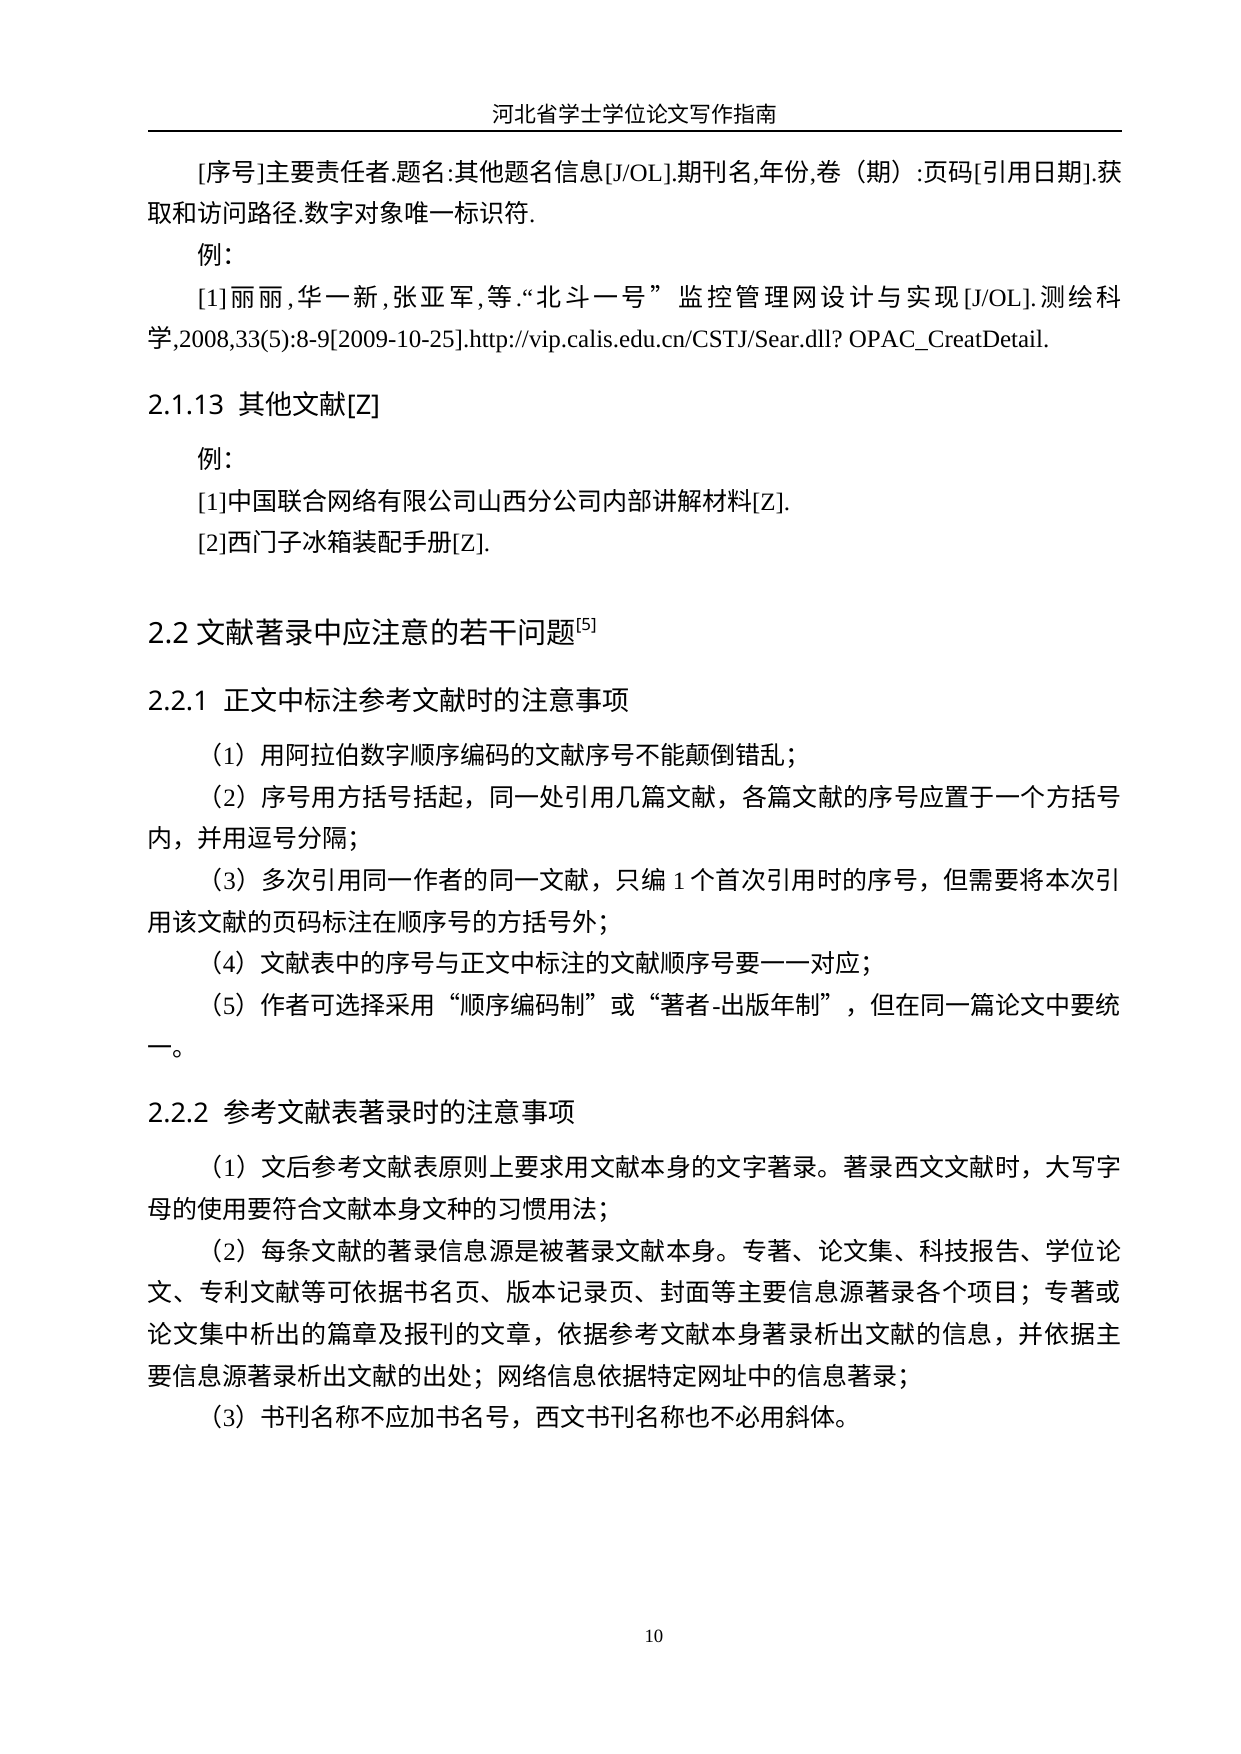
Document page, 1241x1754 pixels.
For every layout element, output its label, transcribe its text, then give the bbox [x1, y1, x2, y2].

text （3）书刊名称不应加书名号，西文书刊名称也不必用斜体。 [148, 1393, 1122, 1435]
text （2）序号用方括号括起，同一处引用几篇文献，各篇文献的序号应置于一个方括号内，并用逗号分隔； [148, 773, 1122, 856]
subtitle 2.2.2 参考文献表著录时的注意事项 [148, 1089, 1122, 1131]
text （2）每条文献的著录信息源是被著录文献本身。专著、论文集、科技报告、学位论文、专利文献等可依据书名页、版本记录页、封面等主要信息源著录各个项目；专著或论文集中析出的篇章及报刊的文章，依据参考文献本身著录析出文献的信息，并依据主要信息源著录析出文献的出处；网络信息依据特定网址中的信息著录； [148, 1227, 1122, 1393]
text [2]西门子冰箱装配手册[Z]. [148, 518, 1122, 560]
text 例： [148, 435, 1122, 477]
text （1）用阿拉伯数字顺序编码的文献序号不能颠倒错乱； [148, 731, 1122, 773]
text 例： [148, 231, 1122, 273]
text （1）文后参考文献表原则上要求用文献本身的文字著录。著录西文文献时，大写字母的使用要符合文献本身文种的习惯用法； [148, 1143, 1122, 1227]
text [1]中国联合网络有限公司山西分公司内部讲解材料[Z]. [148, 477, 1122, 518]
text [1]丽丽,华一新,张亚军,等.“北斗一号”监控管理网设计与实现[J/OL].测绘科学,2008,33(5):8-9[2009-10-25].http://vip.calis.edu.cn/CSTJ/Sear.dll? OPAC_CreatDetail. [148, 273, 1122, 356]
text （5）作者可选择采用“顺序编码制”或“著者-出版年制”，但在同一篇论文中要统一。 [148, 981, 1122, 1064]
subtitle 2.1.13 其他文献[Z] [148, 381, 1122, 423]
text （3）多次引用同一作者的同一文献，只编1个首次引用时的序号，但需要将本次引用该文献的页码标注在顺序号的方括号外； [148, 856, 1122, 939]
subtitle 2.2.1 正文中标注参考文献时的注意事项 [148, 677, 1122, 718]
text （4）文献表中的序号与正文中标注的文献顺序号要一一对应； [148, 939, 1122, 981]
subtitle 2.2 文献著录中应注意的若干问题[5] [148, 610, 1122, 652]
text [序号]主要责任者.题名:其他题名信息[J/OL].期刊名,年份,卷（期）:页码[引用日期].获取和访问路径.数字对象唯一标识符. [148, 148, 1122, 231]
